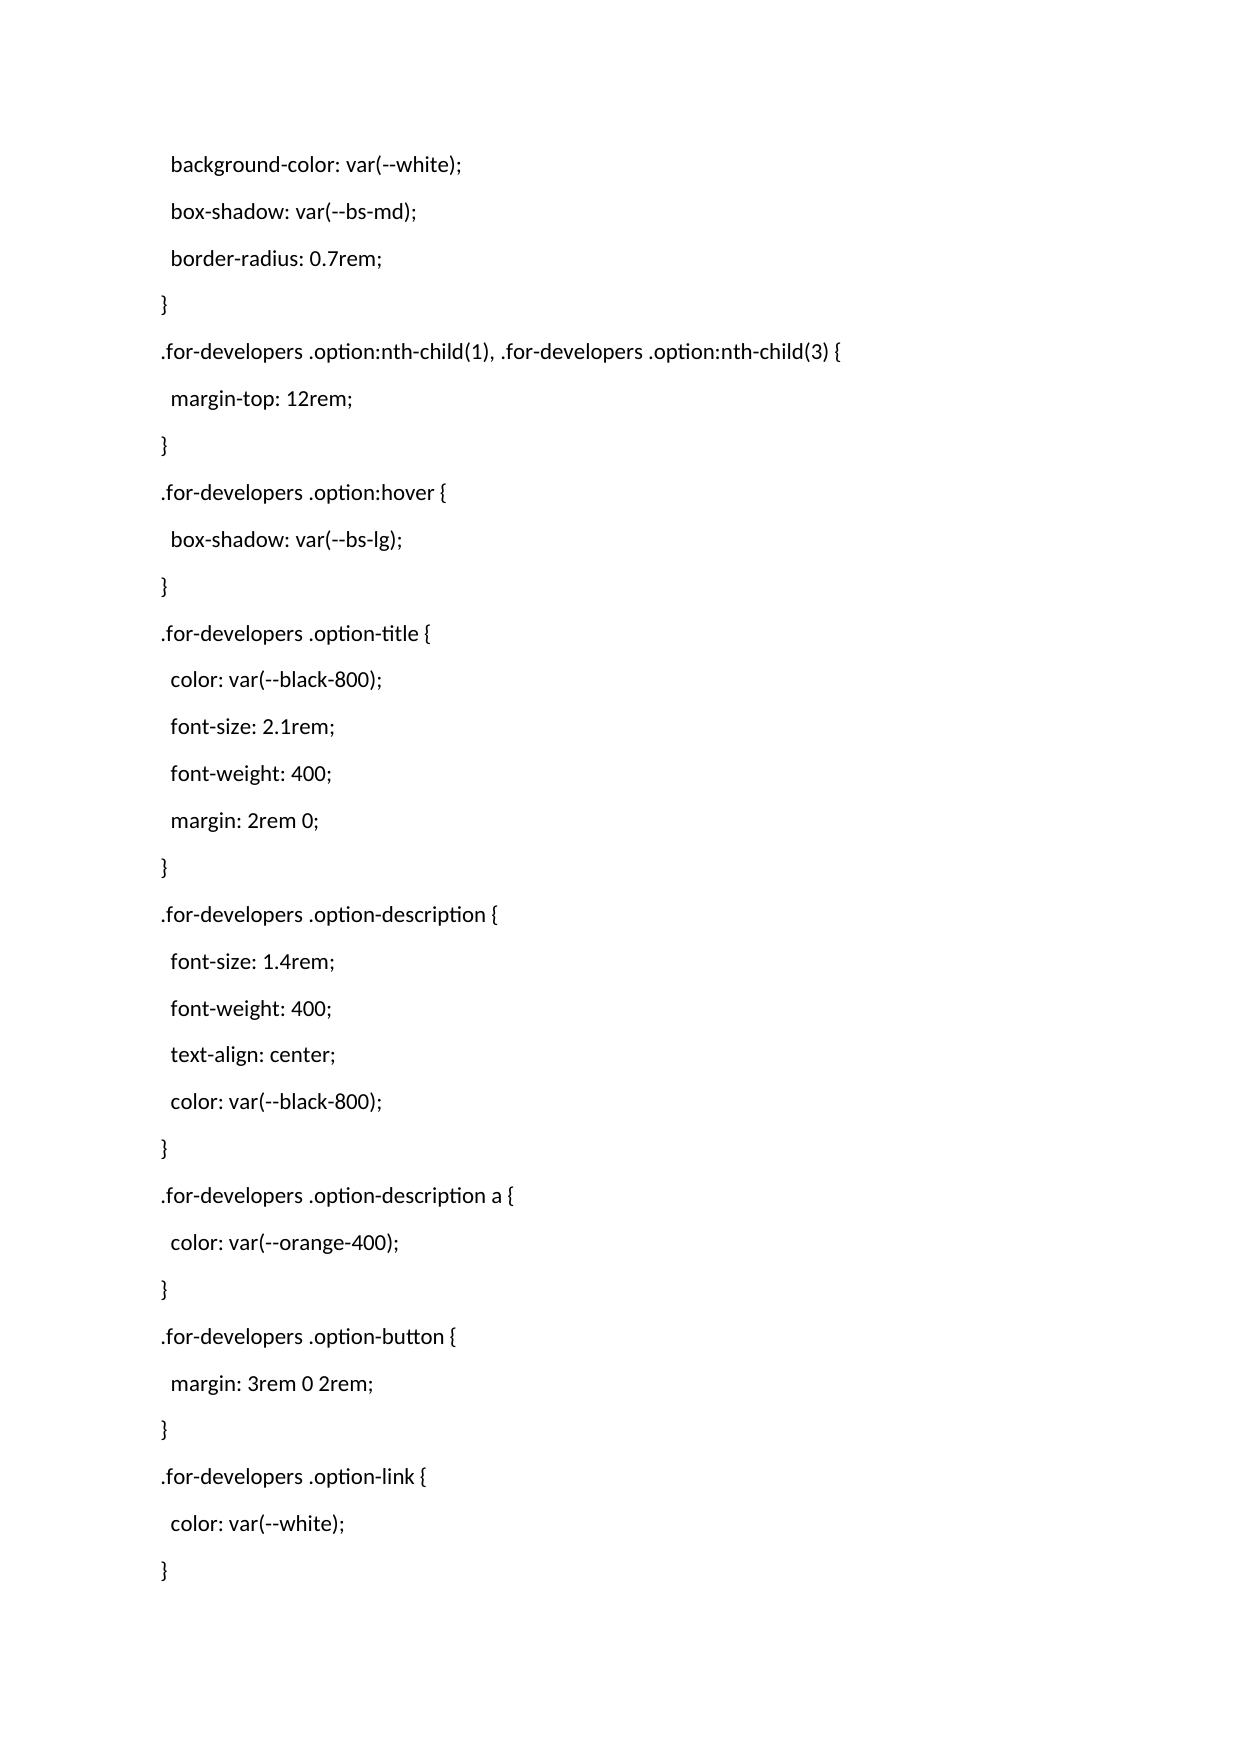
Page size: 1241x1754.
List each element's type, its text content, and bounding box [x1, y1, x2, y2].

text .for-developers .option-link { [150, 1462, 1090, 1491]
text } [150, 431, 1090, 459]
text box-shadow: var(--bs-lg); [150, 525, 1090, 553]
text font-weight: 400; [150, 994, 1090, 1022]
text } [150, 1556, 1090, 1584]
text color: var(--orange-400); [150, 1228, 1090, 1256]
text color: var(--black-800); [150, 1087, 1090, 1116]
text } [150, 1134, 1090, 1162]
text } [150, 1275, 1090, 1303]
text .for-developers .option:hover { [150, 478, 1090, 506]
text } [150, 853, 1090, 881]
text font-size: 2.1rem; [150, 712, 1090, 741]
text } [150, 572, 1090, 600]
text border-radius: 0.7rem; [150, 244, 1090, 272]
text .for-developers .option-button { [150, 1322, 1090, 1350]
text margin: 3rem 0 2rem; [150, 1369, 1090, 1397]
text } [150, 291, 1090, 319]
text color: var(--black-800); [150, 666, 1090, 694]
text } [150, 1416, 1090, 1444]
text box-shadow: var(--bs-md); [150, 197, 1090, 225]
text .for-developers .option-description a { [150, 1181, 1090, 1209]
text font-size: 1.4rem; [150, 947, 1090, 975]
text .for-developers .option-description { [150, 900, 1090, 928]
text margin: 2rem 0; [150, 806, 1090, 834]
text .for-developers .option:nth-child(1), .for-developers .option:nth-child(3) { [150, 337, 1090, 366]
text margin-top: 12rem; [150, 384, 1090, 412]
text .for-developers .option-title { [150, 619, 1090, 647]
text text-align: center; [150, 1041, 1090, 1069]
text color: var(--white); [150, 1509, 1090, 1537]
text font-weight: 400; [150, 759, 1090, 787]
text background-color: var(--white); [150, 150, 1090, 178]
